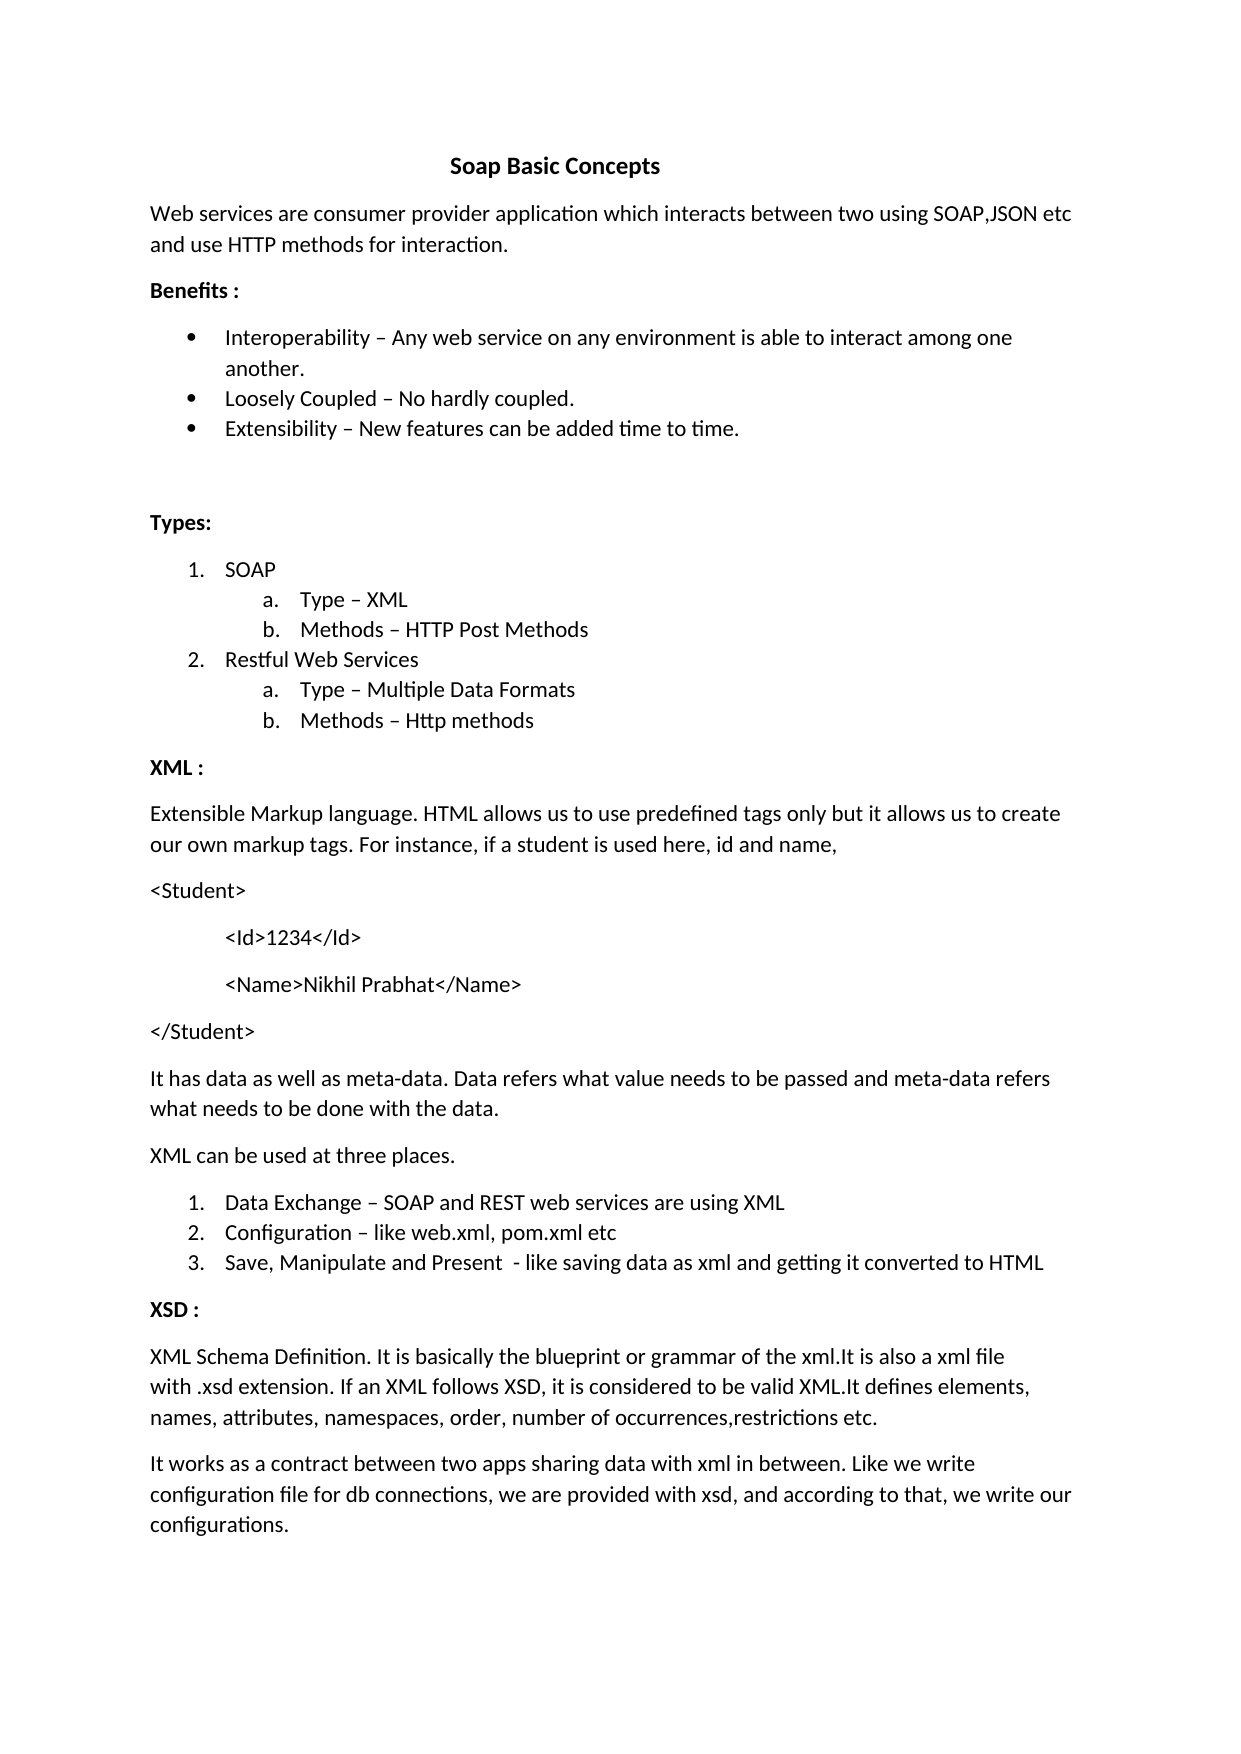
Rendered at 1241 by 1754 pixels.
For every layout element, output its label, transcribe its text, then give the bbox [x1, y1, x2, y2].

list Type – XML [262, 585, 1090, 613]
list Data Exchange – SOAP and REST web services are using XML [187, 1188, 1090, 1216]
list Methods – HTTP Post Methods [262, 615, 1090, 643]
text It works as a contract between two apps sharing data with xml in between. Like we write configuration file for db connections, we are provided with xsd, and according to that, we write our configurations. [150, 1449, 1090, 1538]
list Methods – Http methods [262, 706, 1090, 734]
list SOAP [187, 555, 1090, 583]
list Configuration – like web.xml, pom.xml etc [187, 1218, 1090, 1246]
list Restful Web Services [187, 645, 1090, 673]
list Loosely Coupled – No hardly coupled. [187, 384, 1090, 412]
text XSD : [150, 1295, 1090, 1323]
text It has data as well as meta-data. Data refers what value needs to be passed and meta-data refers what needs to be done with the data. [150, 1064, 1090, 1122]
text </Student> [150, 1017, 1090, 1045]
list Type – Multiple Data Formats [262, 676, 1090, 704]
text <Student> [150, 877, 1090, 905]
list Save, Manipulate and Present - like saving data as xml and getting it converted to HTML [187, 1248, 1090, 1277]
text Soap Basic Concepts [150, 150, 1090, 181]
text Extensible Markup language. HTML allows us to use predefined tags only but it allows us to create our own markup tags. For instance, if a student is used here, id and name, [150, 799, 1090, 858]
list Extensibility – New features can be added time to time. [187, 414, 1090, 442]
text XML : [150, 753, 1090, 781]
text <Name>Nikhil Prabhat</Name> [150, 970, 1090, 998]
text Web services are consumer provider application which interacts between two using SOAP,JSON etc and use HTTP methods for interaction. [150, 199, 1090, 258]
text Types: [150, 508, 1090, 536]
text XML can be used at three places. [150, 1141, 1090, 1169]
list Interoperability – Any web service on any environment is able to interact among one another. [187, 323, 1090, 382]
text <Id>1234</Id> [150, 923, 1090, 952]
text XML Schema Definition. It is basically the blueprint or grammar of the xml.It is also a xml file with .xsd extension. If an XML follows XSD, it is considered to be valid XML.It defines elements, names, attributes, namespaces, order, number of occurrences,restrictions etc. [150, 1342, 1090, 1431]
text Benefits : [150, 277, 1090, 305]
